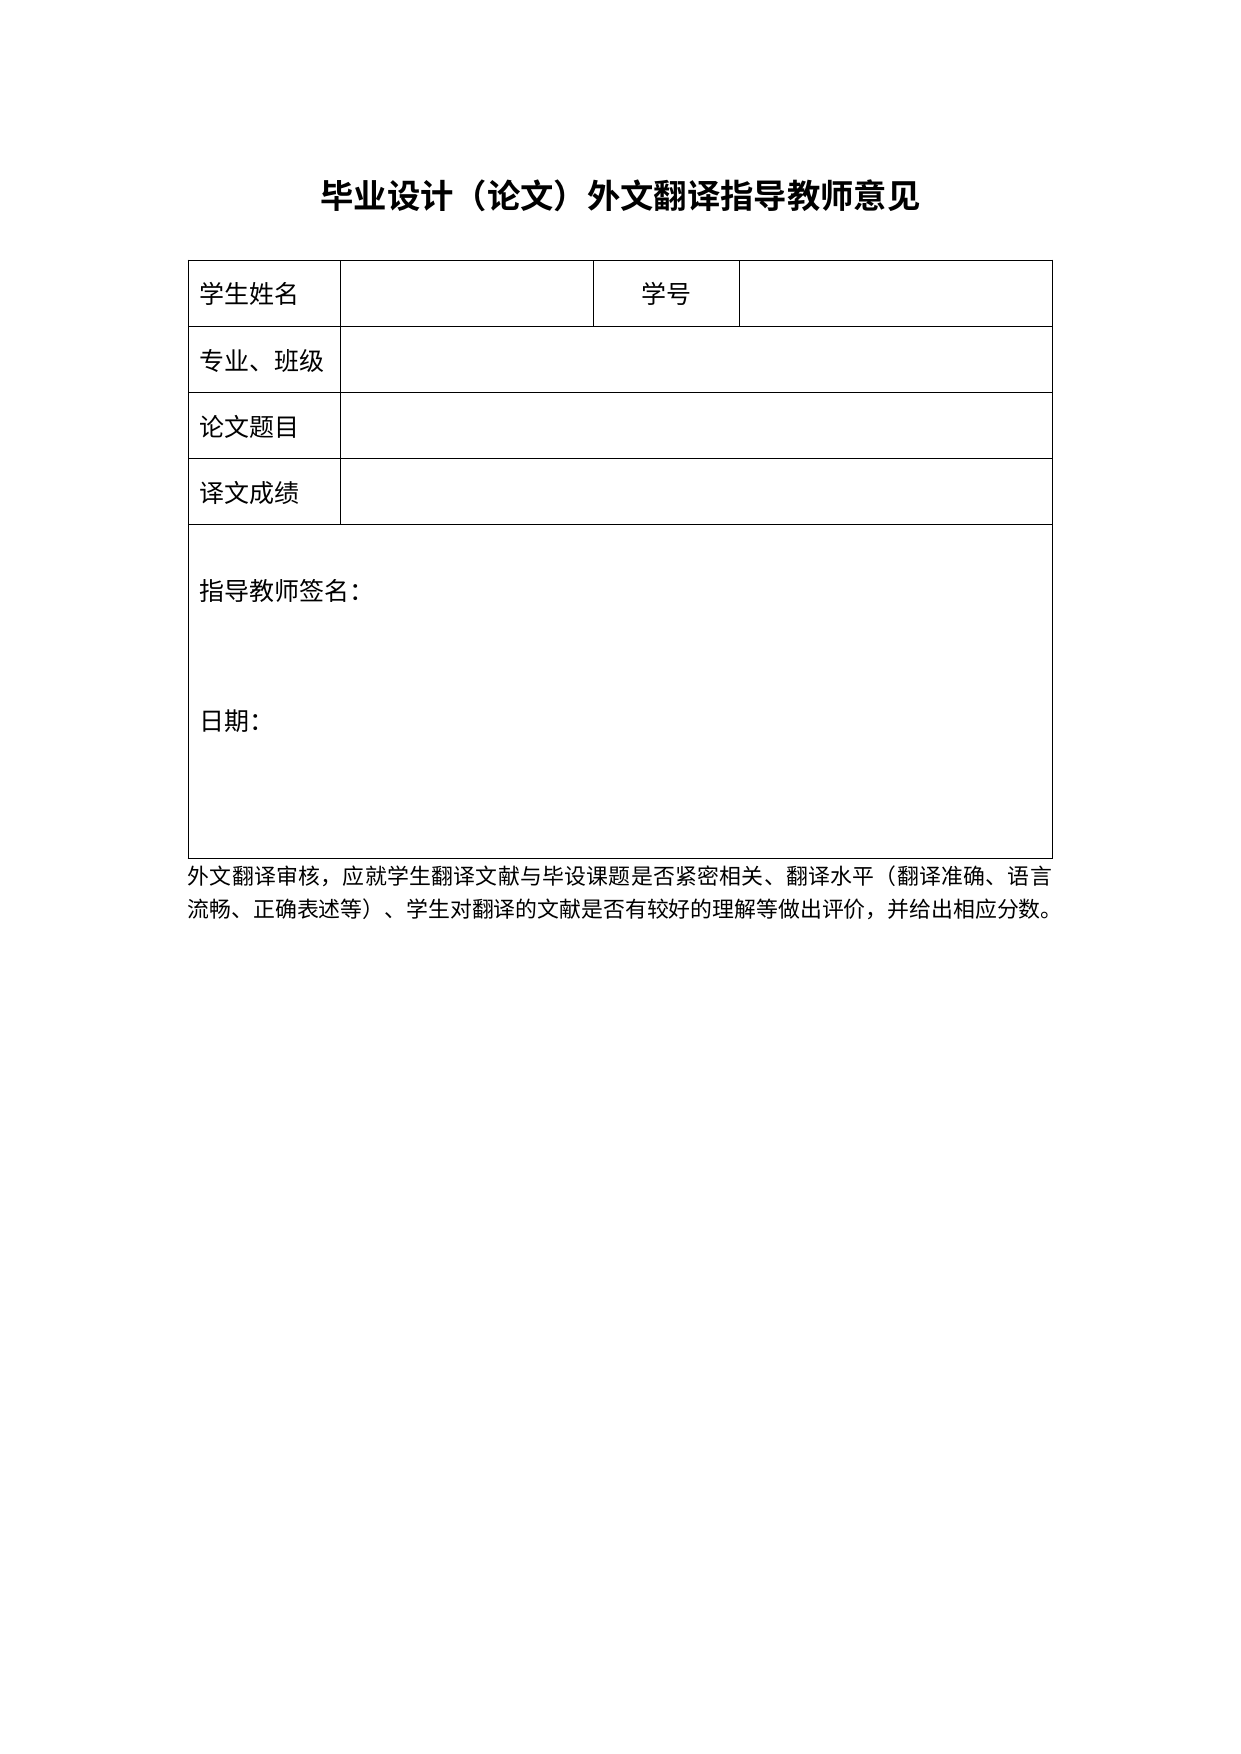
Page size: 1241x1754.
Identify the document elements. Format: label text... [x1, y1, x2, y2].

table_header [740, 261, 1052, 326]
text 毕业设计（论文）外文翻译指导教师意见 [187, 162, 1053, 227]
table_header 学生姓名 [189, 261, 340, 326]
table_cell [341, 327, 1052, 392]
table_cell 译文成绩 [189, 459, 340, 524]
table_header [341, 261, 593, 326]
table_cell 指导教师签名： 日期： [189, 525, 1052, 858]
table_cell [341, 459, 1052, 524]
table_cell 论文题目 [189, 393, 340, 458]
table_header 学号 [594, 261, 739, 326]
table_cell [341, 393, 1052, 458]
text 外文翻译审核，应就学生翻译文献与毕设课题是否紧密相关、翻译水平（翻译准确、语言流畅、正确表述等）、学生对翻译的文献是否有较好的理解等做出评价，并给出相应分数。 [187, 859, 1053, 924]
table_cell 专业、班级 [189, 327, 340, 392]
